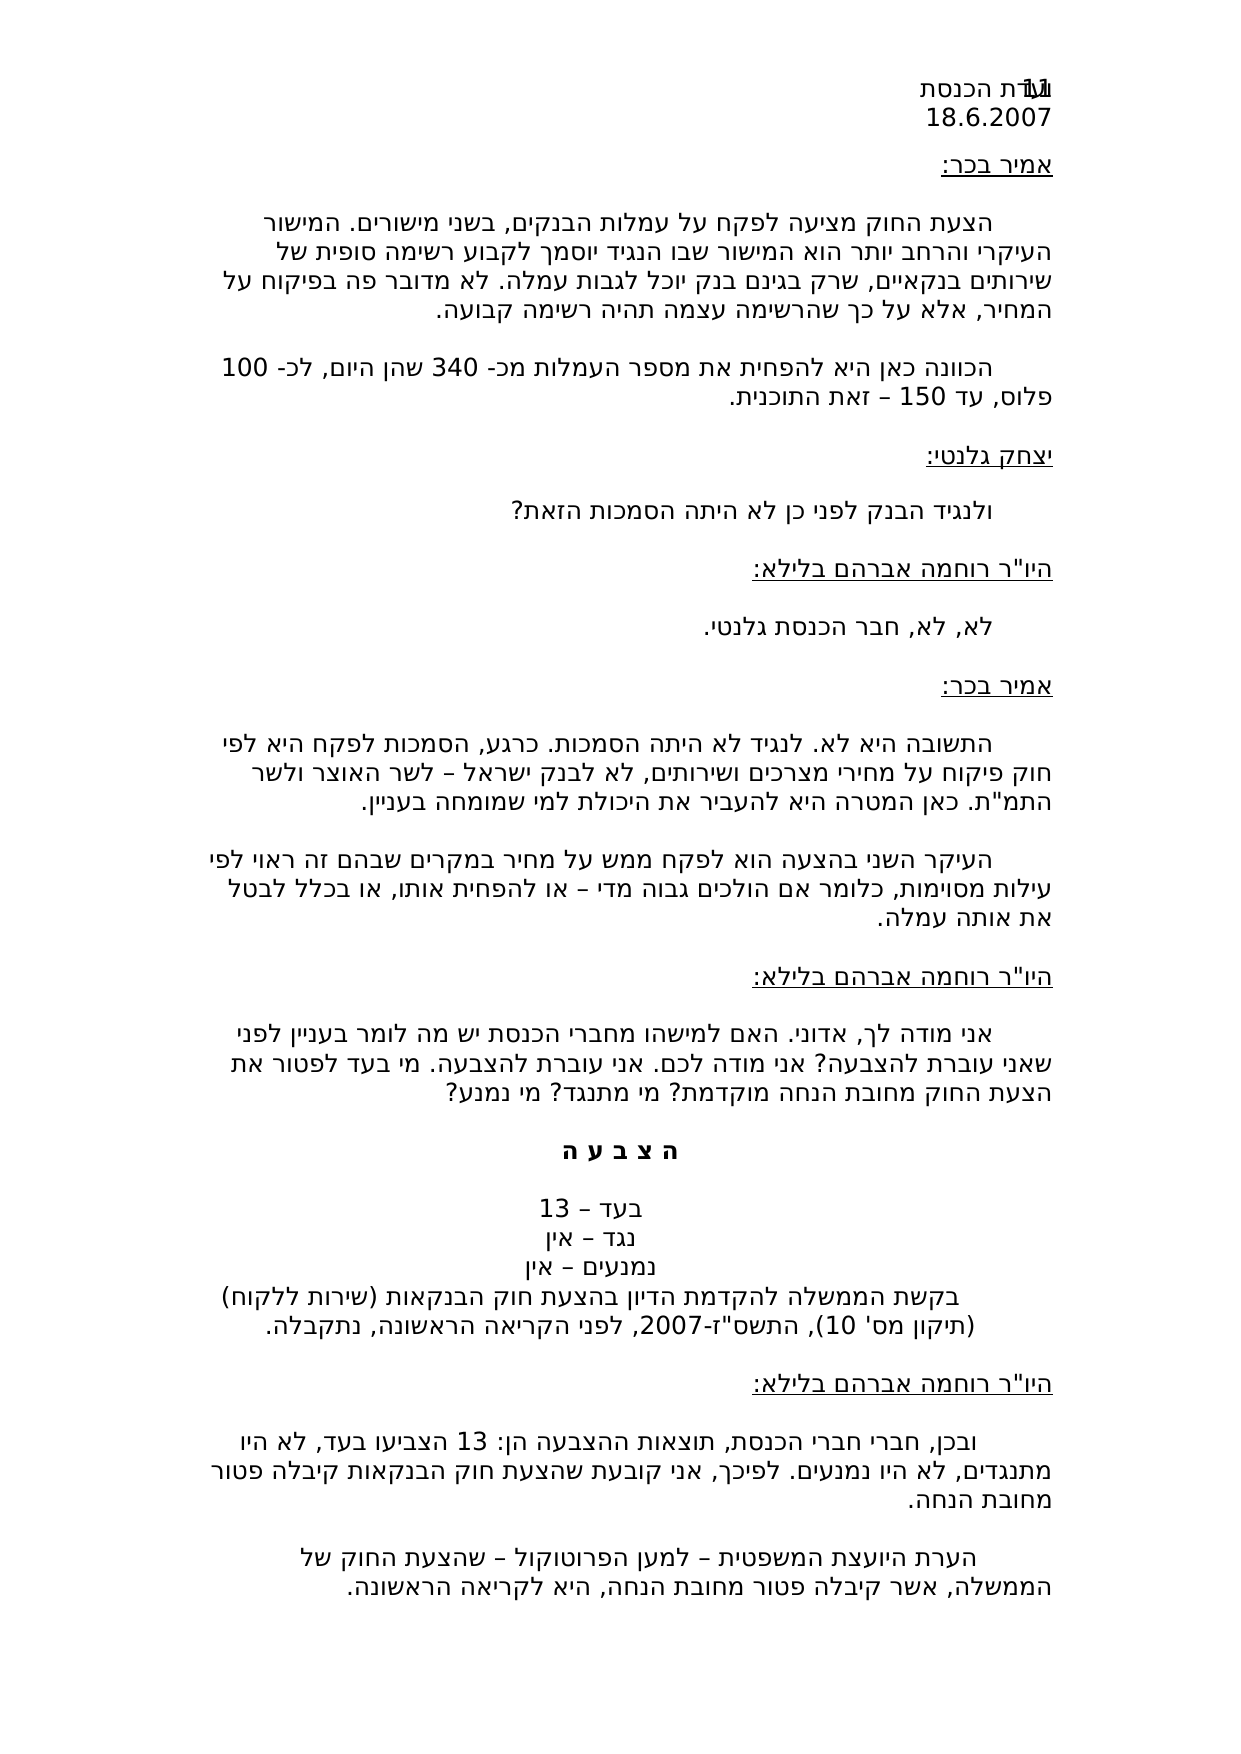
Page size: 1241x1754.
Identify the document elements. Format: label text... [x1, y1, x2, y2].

text הכוונה כאן היא להפחית את מספר העמלות מכ- 340 שהן היום, לכ- 100 פלוס, עד 150 – זאת התוכנית. [187, 353, 1053, 412]
text ה צ ב ע ה [187, 1107, 1053, 1166]
text ולנגיד הבנק לפני כן לא היתה הסמכות הזאת? [187, 496, 1053, 526]
text התשובה היא לא. לנגיד לא היתה הסמכות. כרגע, הסמכות לפקח היא לפי חוק פיקוח על מחירי מצרכים ושירותים, לא לבנק ישראל – לשר האוצר ולשר התמ"ת. כאן המטרה היא להעביר את היכולת למי שמומחה בעניין. [187, 729, 1053, 816]
text הצעת החוק מציעה לפקח על עמלות הבנקים, בשני מישורים. המישור העיקרי והרחב יותר הוא המישור שבו הנגיד יוסמך לקבוע רשימה סופית של שירותים בנקאיים, שרק בגינם בנק יוכל לגבות עמלה. לא מדובר פה בפיקוח על המחיר, אלא על כך שהרשימה עצמה תהיה רשימה קבועה. [187, 208, 1053, 324]
text בקשת הממשלה להקדמת הדיון בהצעת חוק הבנקאות (שירות ללקוח) (תיקון מס' 10), התשס"ז-2007, לפני הקריאה הראשונה, נתקבלה. [187, 1282, 1053, 1340]
text היו"ר רוחמה אברהם בלילא: [187, 1369, 1053, 1398]
text נמנעים – אין [187, 1253, 1053, 1282]
text לא, לא, חבר הכנסת גלנטי. [187, 613, 1053, 642]
text אמיר בכר: [187, 642, 1053, 700]
text היו"ר רוחמה אברהם בלילא: [187, 933, 1053, 991]
text בעד – 13 [187, 1194, 1053, 1223]
text אמיר בכר: [187, 150, 1053, 179]
text ובכן, חברי חברי הכנסת, תוצאות ההצבעה הן: 13 הצביעו בעד, לא היו מתנגדים, לא היו נמנעים. לפיכך, אני קובעת שהצעת חוק הבנקאות קיבלה פטור מחובת הנחה. [187, 1427, 1053, 1514]
subtitle יצחק גלנטי: [187, 412, 1053, 470]
text אני מודה לך, אדוני. האם למישהו מחברי הכנסת יש מה לומר בעניין לפני שאני עוברת להצבעה? אני מודה לכם. אני עוברת להצבעה. מי בעד לפטור את הצעת החוק מחובת הנחה מוקדמת? מי מתנגד? מי נמנע? [187, 1020, 1053, 1107]
text נגד – אין [187, 1223, 1053, 1253]
text הערת היועצת המשפטית – למען הפרוטוקול – שהצעת החוק של הממשלה, אשר קיבלה פטור מחובת הנחה, היא לקריאה הראשונה. [187, 1514, 1053, 1602]
text היו"ר רוחמה אברהם בלילא: [187, 526, 1053, 584]
text העיקר השני בהצעה הוא לפקח ממש על מחיר במקרים שבהם זה ראוי לפי עילות מסוימות, כלומר אם הולכים גבוה מדי – או להפחית אותו, או בכלל לבטל את אותה עמלה. [187, 845, 1053, 933]
